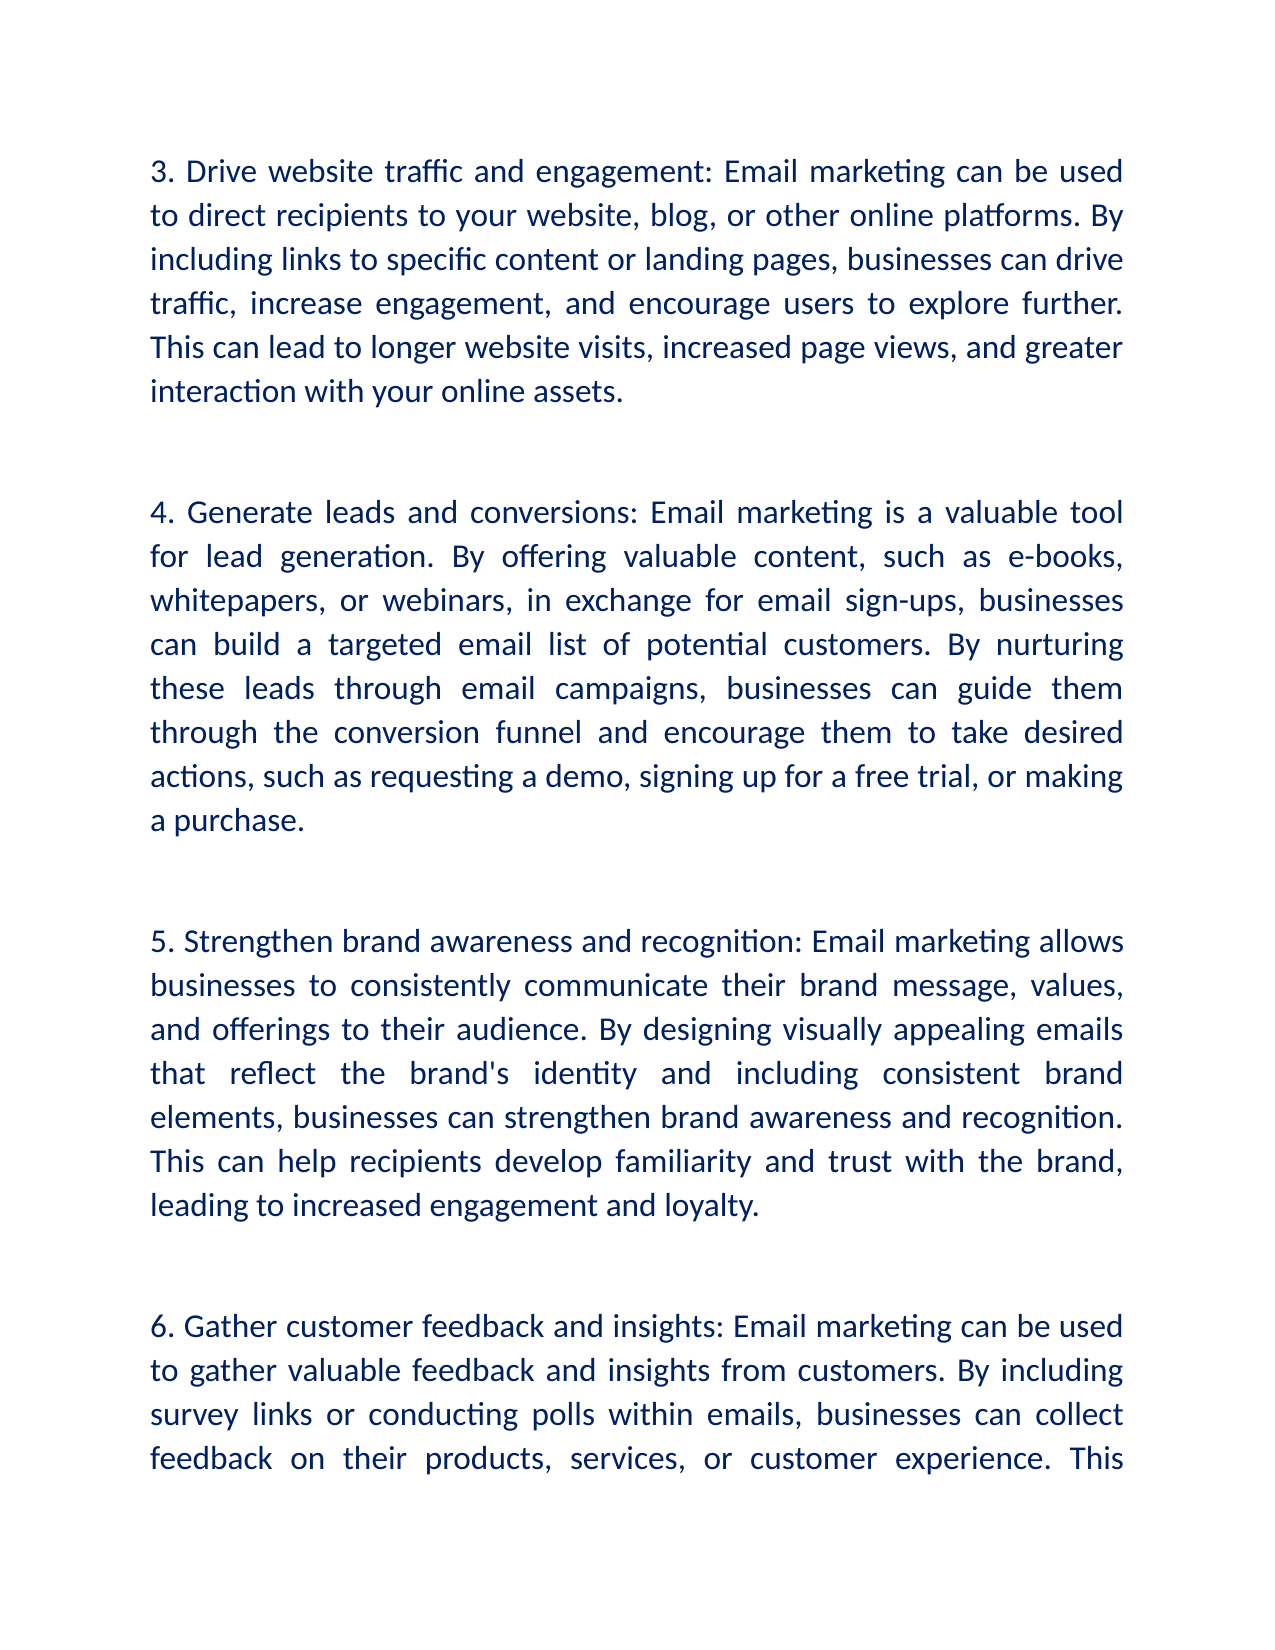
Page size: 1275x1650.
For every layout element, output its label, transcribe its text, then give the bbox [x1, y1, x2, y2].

text 3. Drive website traffic and engagement: Email marketing can be used to direct recipients to your website, blog, or other online platforms. By including links to specific content or landing pages, businesses can drive traffic, increase engagement, and encourage users to explore further. This can lead to longer website visits, increased page views, and greater interaction with your online assets. [150, 150, 1125, 411]
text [150, 1305, 1125, 1478]
text 5. Strengthen brand awareness and recognition: Email marketing allows businesses to consistently communicate their brand message, values, and offerings to their audience. By designing visually appealing emails that reflect the brand's identity and including consistent brand elements, businesses can strengthen brand awareness and recognition. This can help recipients develop familiarity and trust with the brand, leading to increased engagement and loyalty. [150, 920, 1125, 1224]
text 4. Generate leads and conversions: Email marketing is a valuable tool for lead generation. By offering valuable content, such as e-books, whitepapers, or webinars, in exchange for email sign-ups, businesses can build a targeted email list of potential customers. By nurturing these leads through email campaigns, businesses can guide them through the conversion funnel and encourage them to take desired actions, such as requesting a demo, signing up for a free trial, or making a purchase. [150, 491, 1125, 839]
